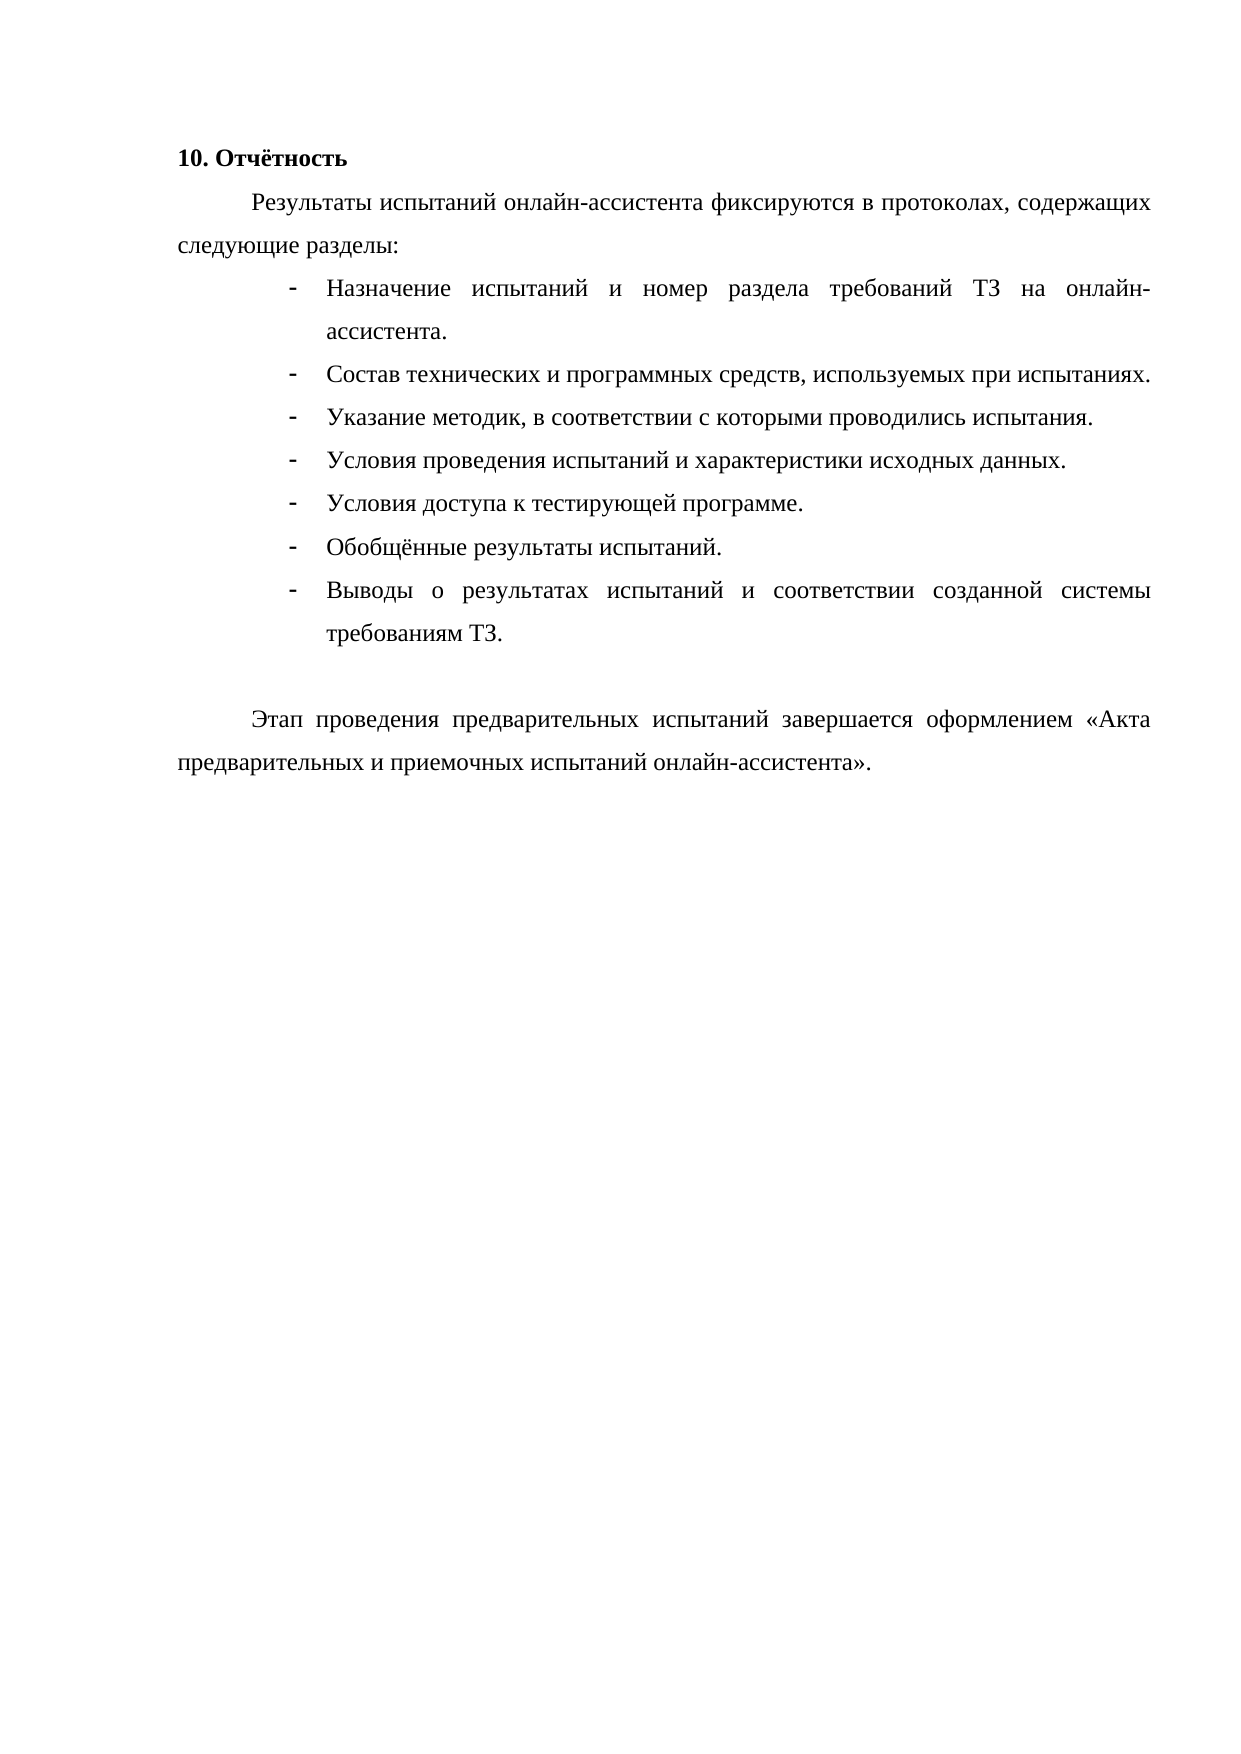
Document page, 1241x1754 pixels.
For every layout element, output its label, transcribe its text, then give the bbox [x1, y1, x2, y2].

list Условия проведения испытаний и характеристики исходных данных. [288, 445, 1152, 474]
list Назначение испытаний и номер раздела требований ТЗ на онлайн-ассистента. [288, 273, 1152, 345]
list Указание методик, в соответствии с которыми проводились испытания. [288, 402, 1152, 431]
list Состав технических и программных средств, используемых при испытаниях. [288, 359, 1152, 388]
text Этап проведения предварительных испытаний завершается оформлением «Акта предварительных и приемочных испытаний онлайн-ассистента». [177, 704, 1152, 776]
text Отчётность [177, 143, 1152, 172]
list Условия доступа к тестирующей программе. [288, 488, 1152, 517]
text Результаты испытаний онлайн-ассистента фиксируются в протоколах, содержащих следующие разделы: [177, 187, 1152, 258]
list Обобщённые результаты испытаний. [288, 532, 1152, 560]
list Выводы о результатах испытаний и соответствии созданной системы требованиям ТЗ. [288, 575, 1152, 647]
